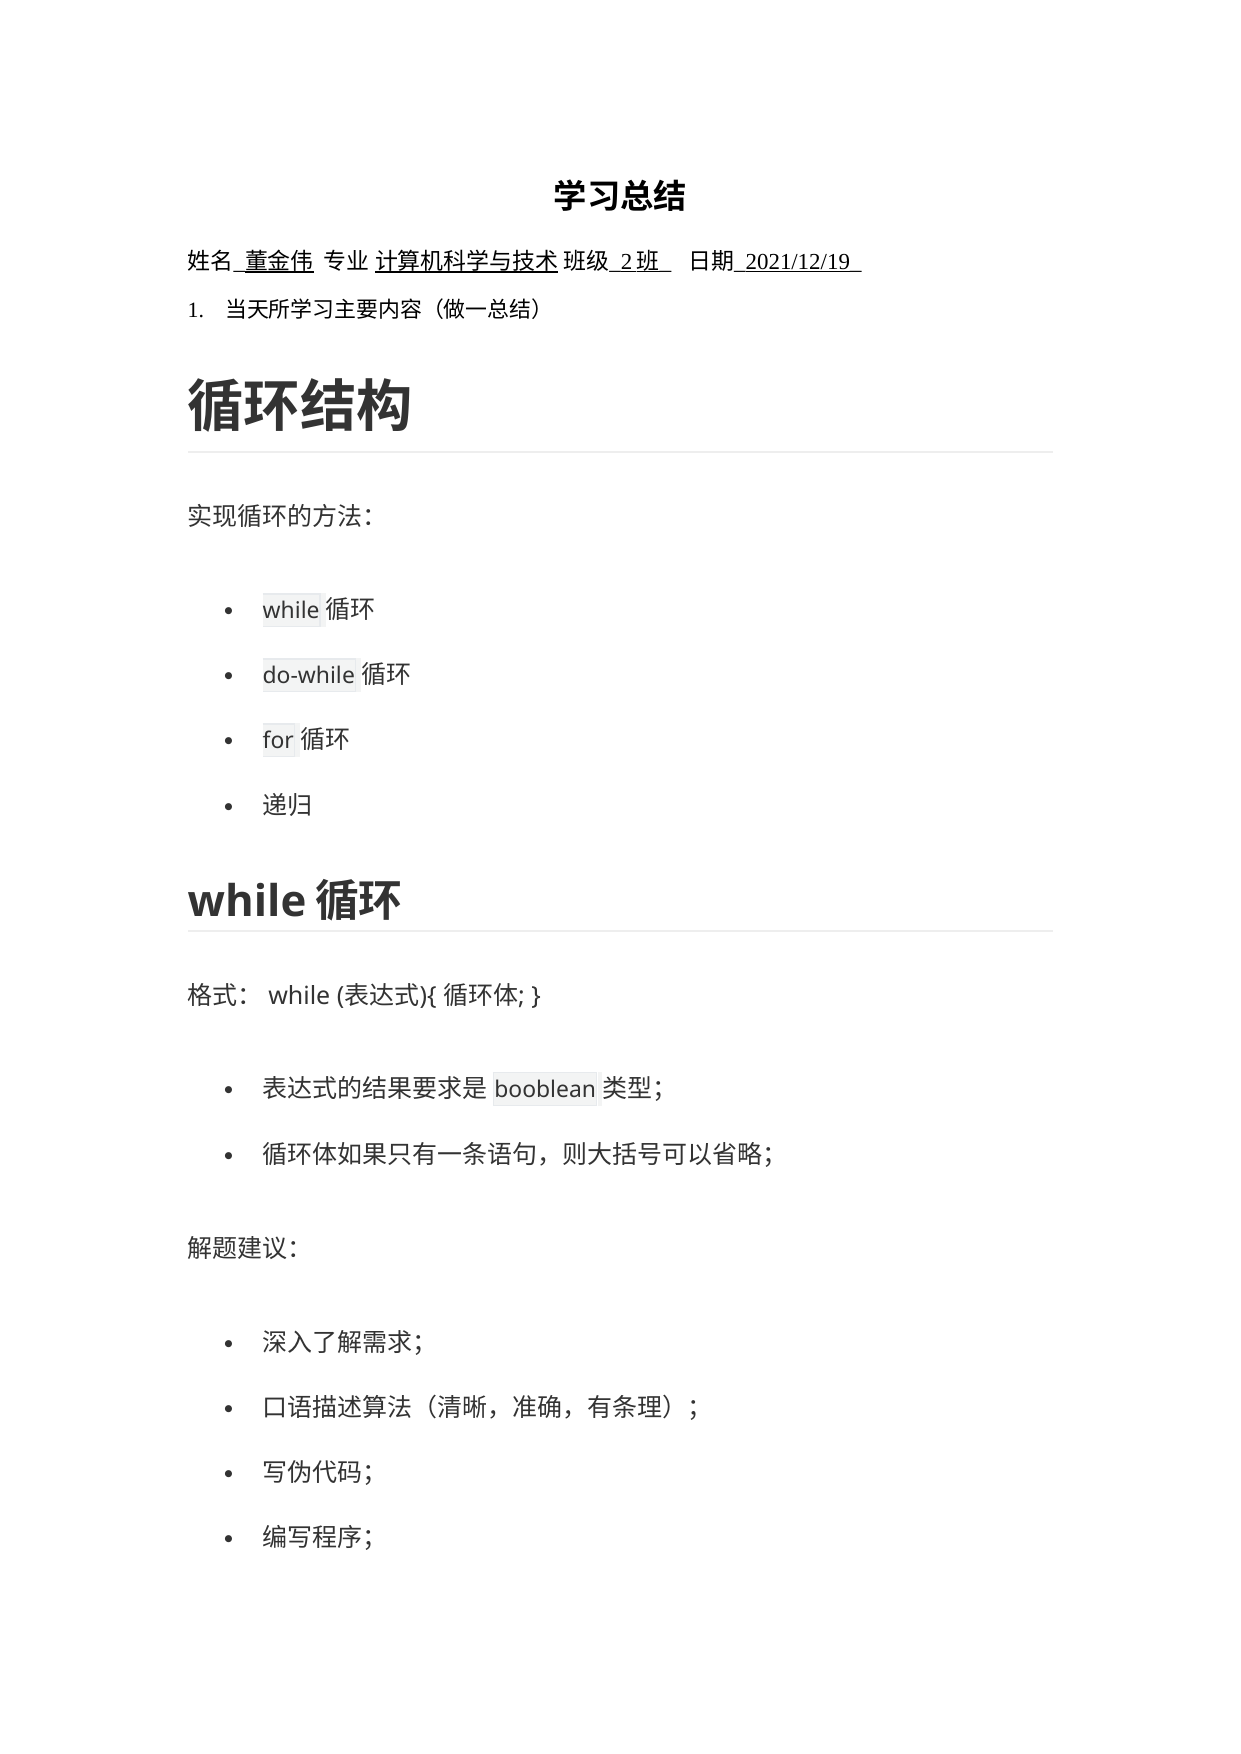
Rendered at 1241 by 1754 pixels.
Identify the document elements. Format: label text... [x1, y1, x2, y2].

text 姓名_董金伟 专业 计算机科学与技术 班级_2班_ 日期_2021/12/19_ [187, 227, 1053, 292]
list for循环 [225, 706, 1053, 771]
text 循环结构 [187, 354, 1053, 453]
list while循环 [225, 576, 1053, 641]
list 口语描述算法（清晰，准确，有条理）； [225, 1373, 1053, 1438]
text 格式： while (表达式){ 循环体; } [187, 961, 1053, 1026]
text 学习总结 [187, 162, 1053, 227]
list 表达式的结果要求是booblean类型； [225, 1055, 1053, 1120]
list 深入了解需求； [225, 1308, 1053, 1373]
text 实现循环的方法： [187, 482, 1053, 547]
list do-while循环 [225, 641, 1053, 706]
list 写伪代码； [225, 1438, 1053, 1503]
list 循环体如果只有一条语句，则大括号可以省略； [225, 1120, 1053, 1185]
text 解题建议： [187, 1214, 1053, 1279]
list 编写程序； [225, 1503, 1053, 1568]
list 当天所学习主要内容（做一总结） [187, 292, 1053, 324]
list 递归 [225, 771, 1053, 836]
text while循环 [187, 865, 1053, 932]
